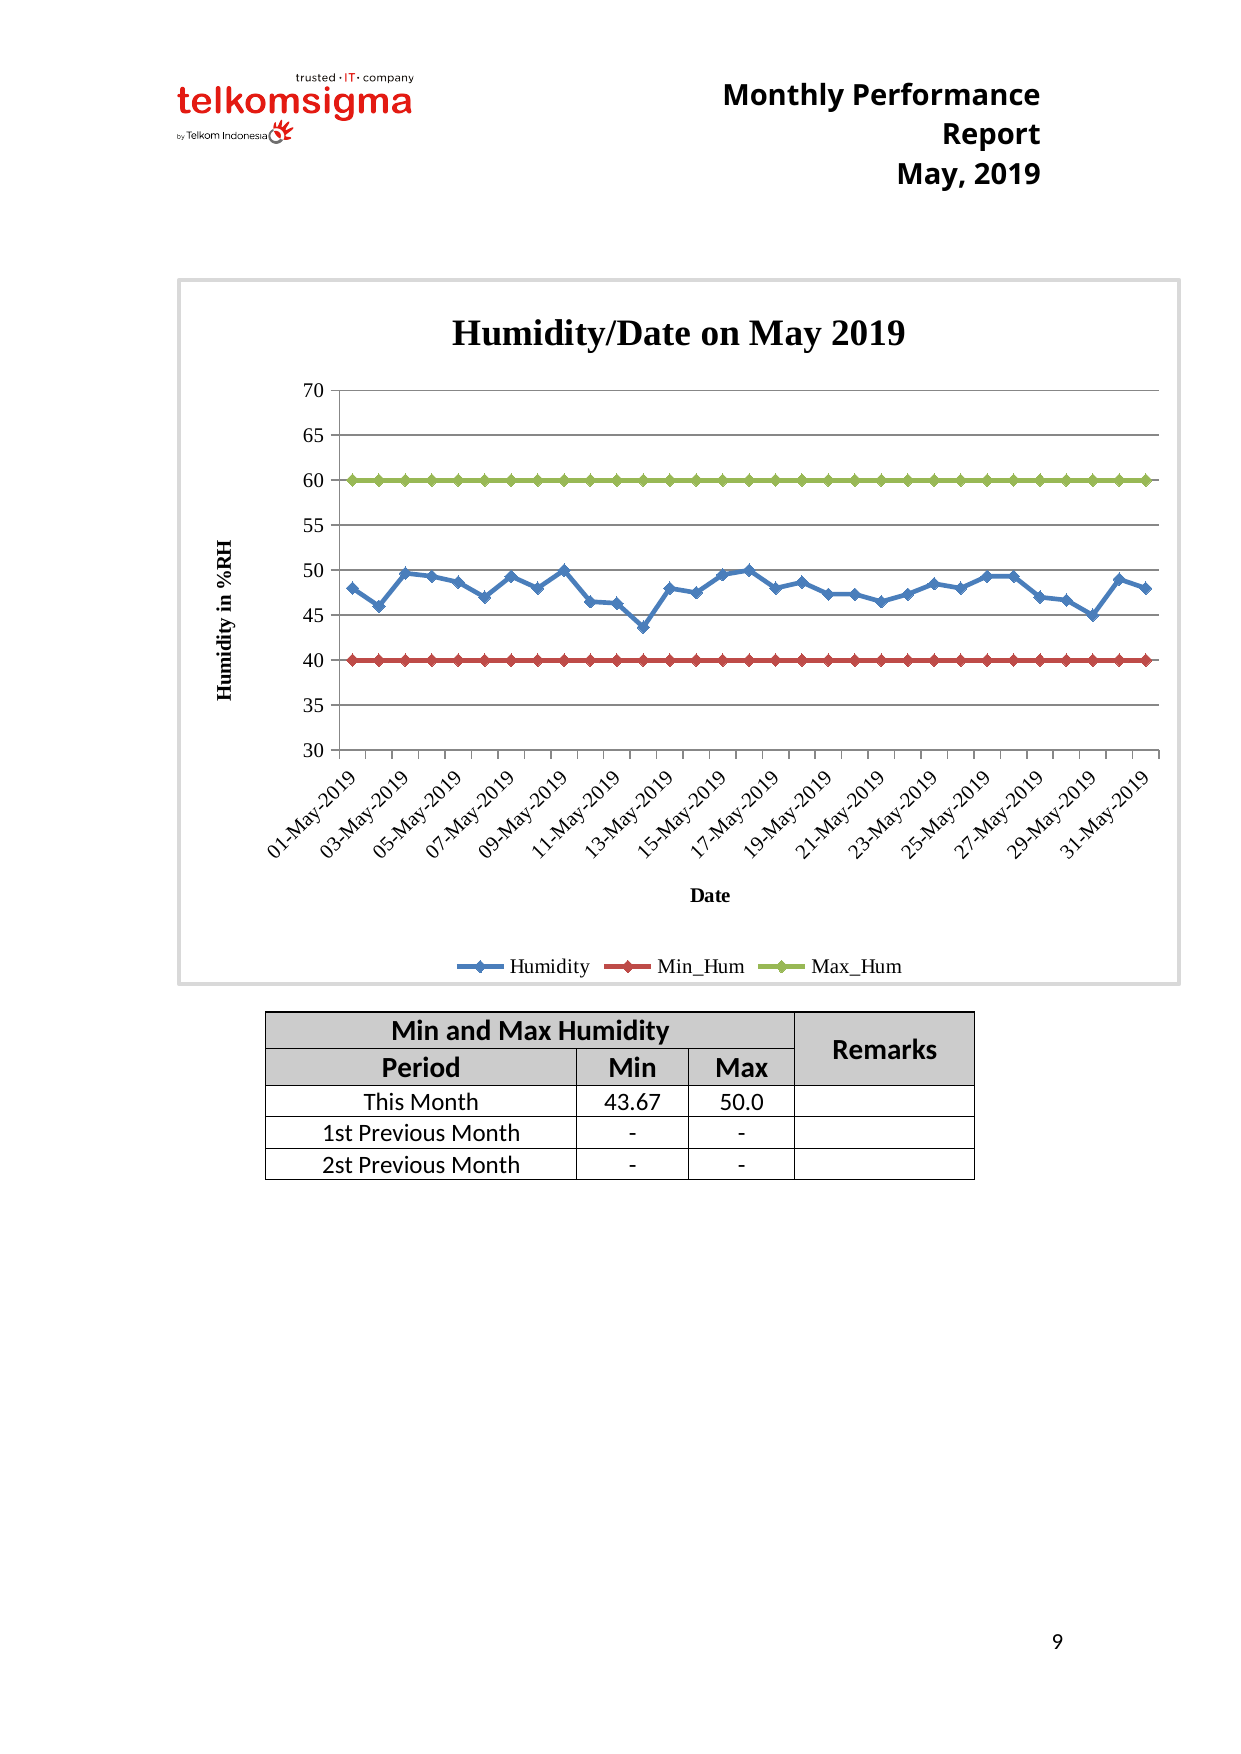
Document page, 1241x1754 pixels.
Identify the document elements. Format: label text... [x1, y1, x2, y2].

table_cell Min [577, 1049, 688, 1085]
table_cell - [577, 1117, 688, 1148]
table_cell - [577, 1149, 688, 1179]
table_cell 50.0 [689, 1086, 794, 1116]
table_cell [795, 1149, 974, 1179]
table_cell - [689, 1117, 794, 1148]
table_header Remarks [795, 1013, 974, 1085]
table_cell Max [689, 1049, 794, 1085]
table_cell - [689, 1149, 794, 1179]
table_cell 1st Previous Month [266, 1117, 576, 1148]
table_cell 2st Previous Month [266, 1149, 576, 1179]
table_header Min and Max Humidity [266, 1013, 794, 1048]
table_cell 43.67 [577, 1086, 688, 1116]
table_cell This Month [266, 1086, 576, 1116]
table_cell [795, 1117, 974, 1148]
table_cell Period [266, 1049, 576, 1085]
picture [177, 73, 414, 144]
table_cell [795, 1086, 974, 1116]
